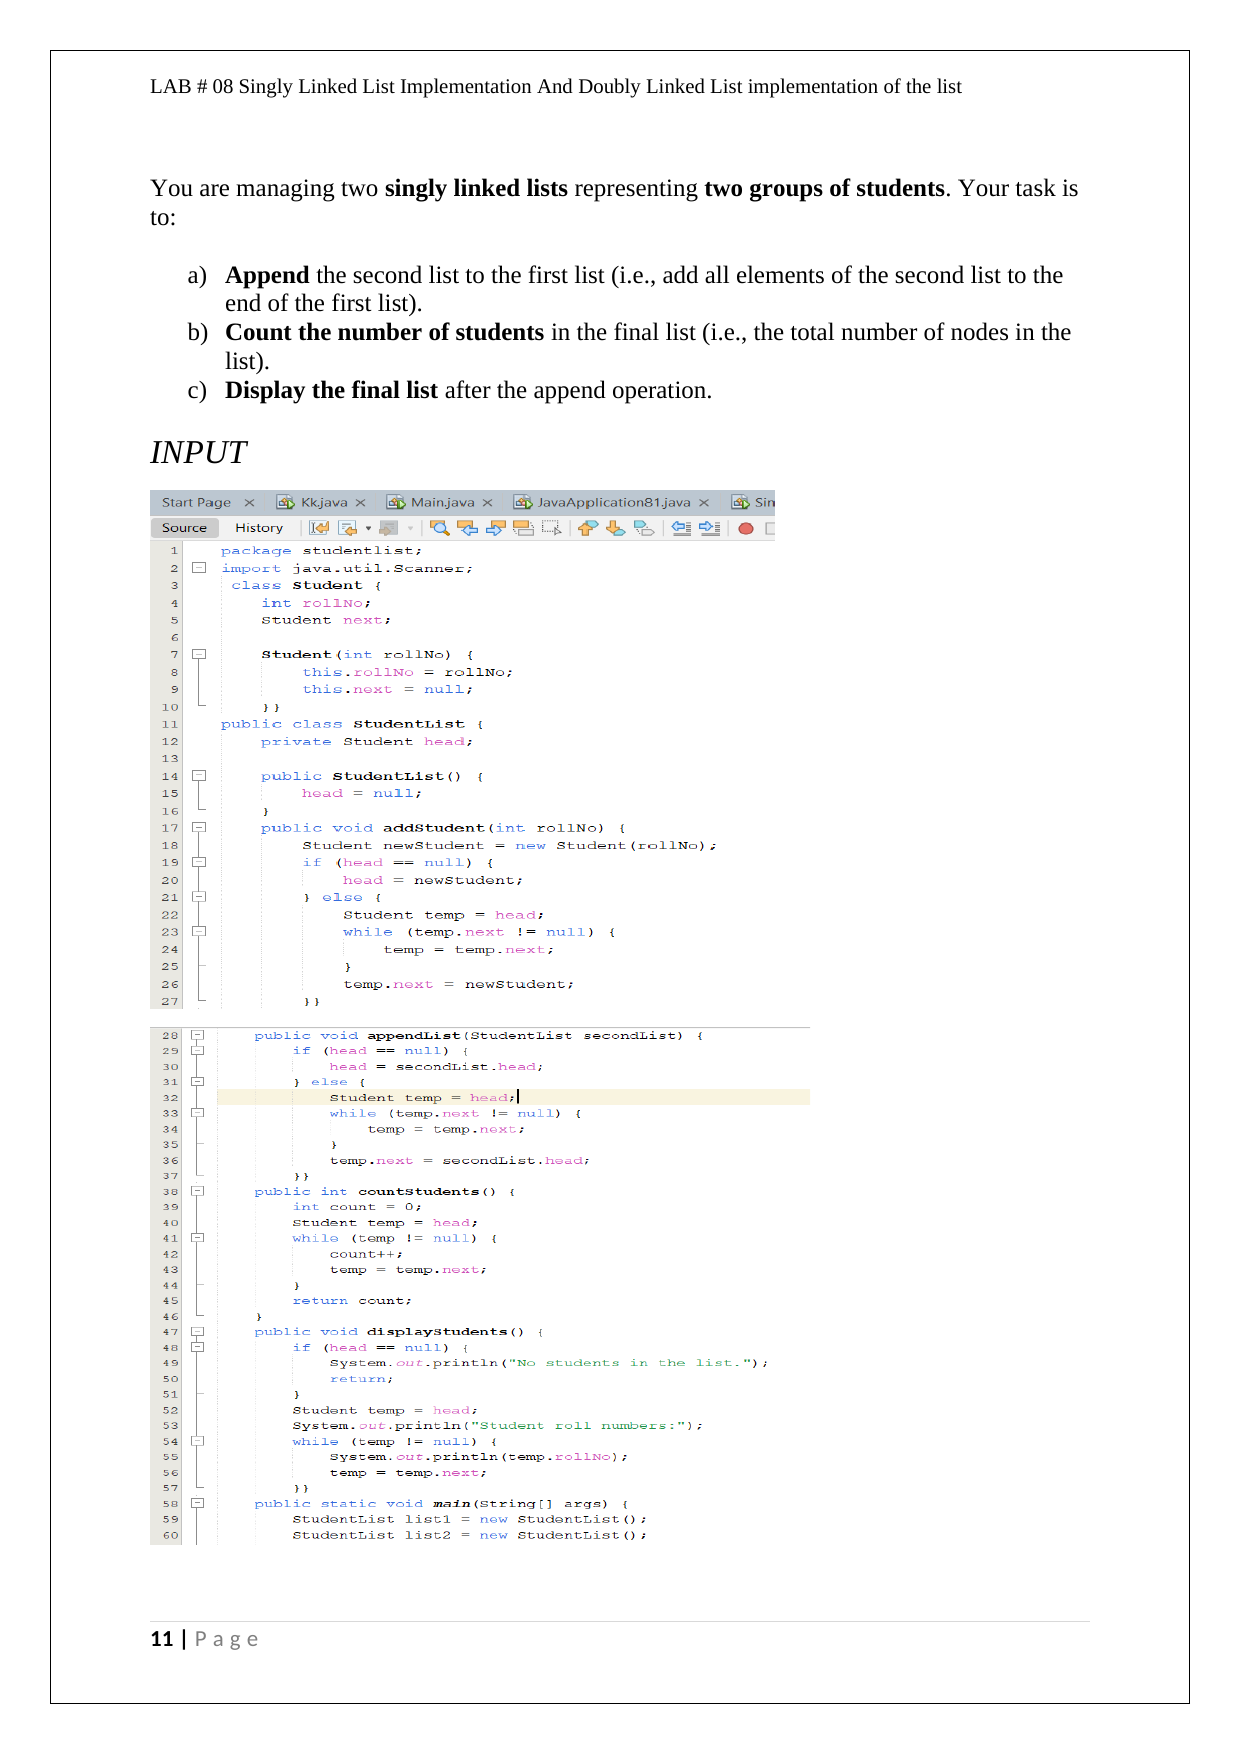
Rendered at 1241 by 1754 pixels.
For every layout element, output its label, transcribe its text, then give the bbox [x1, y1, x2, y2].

list Display the final list after the append operation. [187, 375, 1090, 403]
text INPUT [150, 433, 1090, 471]
list Count the number of students in the final list (i.e., the total number of nodes in the list). [187, 317, 1090, 375]
list Append the second list to the first list (i.e., add all elements of the second list to the end of the first list). [187, 260, 1090, 317]
picture [150, 1027, 811, 1545]
picture [150, 490, 775, 1009]
text You are managing two singly linked lists representing two groups of students. Your task is to: [150, 173, 1090, 231]
